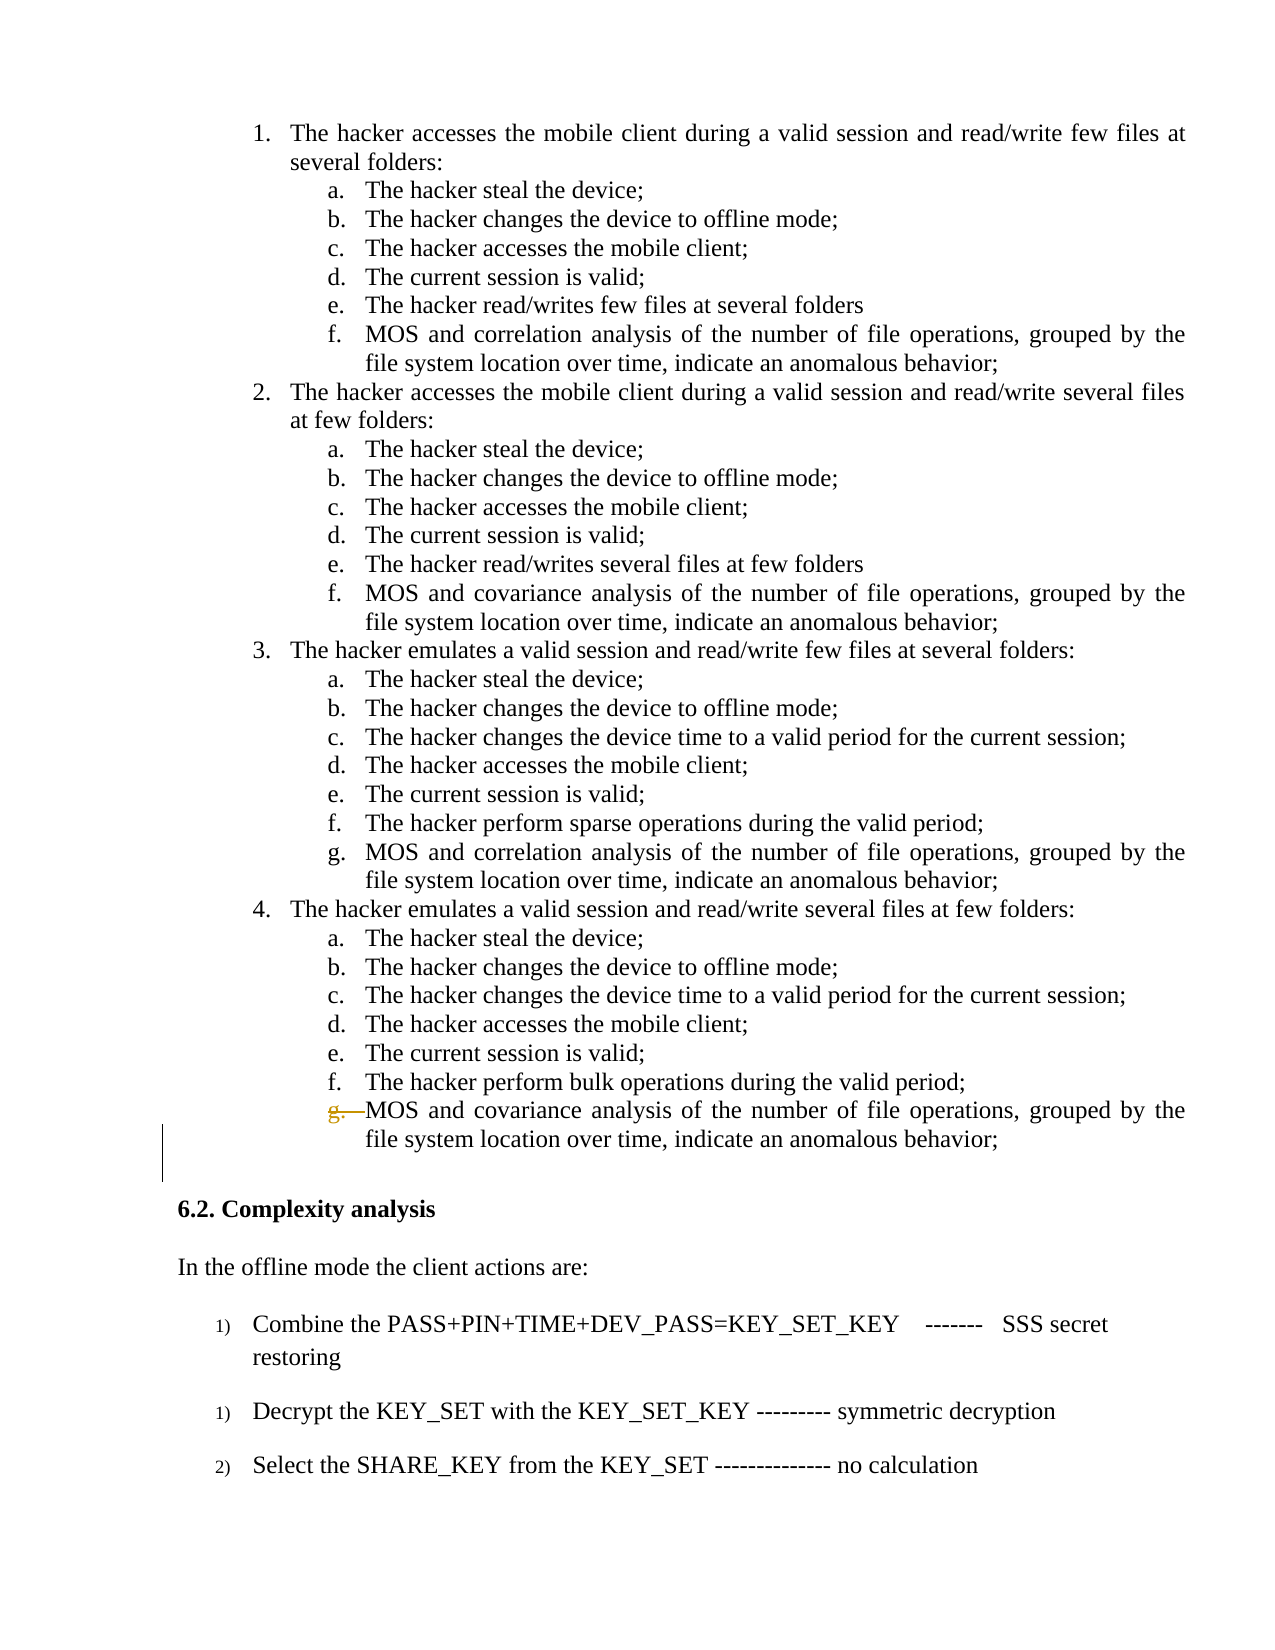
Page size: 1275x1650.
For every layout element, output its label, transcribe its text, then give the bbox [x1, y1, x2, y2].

list The current session is valid; [327, 1038, 1186, 1067]
list The hacker accesses the mobile client during a valid session and read/write several files at few folders: [252, 377, 1186, 434]
list The hacker changes the device to offline mode; [327, 463, 1186, 492]
list MOS and covariance analysis of the number of file operations, grouped by the file system location over time, indicate an anomalous behavior; [327, 578, 1186, 636]
list The current session is valid; [327, 262, 1186, 291]
list MOS and correlation analysis of the number of file operations, grouped by the file system location over time, indicate an anomalous behavior; [327, 837, 1186, 894]
text In the offline mode the client actions are: [177, 1252, 1186, 1281]
list The hacker changes the device to offline mode; [327, 952, 1186, 981]
list The hacker emulates a valid session and read/write several files at few folders: [252, 894, 1186, 923]
list The current session is valid; [327, 779, 1186, 808]
list The hacker changes the device time to a valid period for the current session; [327, 722, 1186, 751]
list The hacker read/writes several files at few folders [327, 549, 1186, 578]
list The hacker accesses the mobile client; [327, 492, 1186, 521]
list Select the SHARE_KEY from the KEY_SET -------------- no calculation [215, 1450, 1186, 1479]
list MOS and covariance analysis of the number of file operations, grouped by the file system location over time, indicate an anomalous behavior; [327, 1096, 1186, 1153]
list The hacker changes the device time to a valid period for the current session; [327, 981, 1186, 1009]
list MOS and correlation analysis of the number of file operations, grouped by the file system location over time, indicate an anomalous behavior; [327, 319, 1186, 377]
list The hacker accesses the mobile client during a valid session and read/write few files at several folders: [252, 118, 1186, 176]
list The hacker perform bulk operations during the valid period; [327, 1067, 1186, 1096]
list The hacker read/writes few files at several folders [327, 291, 1186, 319]
list The hacker steal the device; [327, 176, 1186, 204]
list The current session is valid; [327, 521, 1186, 549]
list The hacker changes the device to offline mode; [327, 204, 1186, 233]
list The hacker steal the device; [327, 923, 1186, 952]
list Combine the PASS+PIN+TIME+DEV_PASS=KEY_SET_KEY ------- SSS secret restoring [215, 1309, 1186, 1371]
list The hacker accesses the mobile client; [327, 233, 1186, 262]
text 6.2. Complexity analysis [177, 1194, 1186, 1223]
list The hacker steal the device; [327, 664, 1186, 693]
list The hacker accesses the mobile client; [327, 751, 1186, 779]
list The hacker perform sparse operations during the valid period; [327, 808, 1186, 837]
list The hacker accesses the mobile client; [327, 1009, 1186, 1038]
list The hacker steal the device; [327, 434, 1186, 463]
list The hacker emulates a valid session and read/write few files at several folders: [252, 636, 1186, 664]
list Decrypt the KEY_SET with the KEY_SET_KEY --------- symmetric decryption [215, 1396, 1186, 1425]
list The hacker changes the device to offline mode; [327, 693, 1186, 722]
